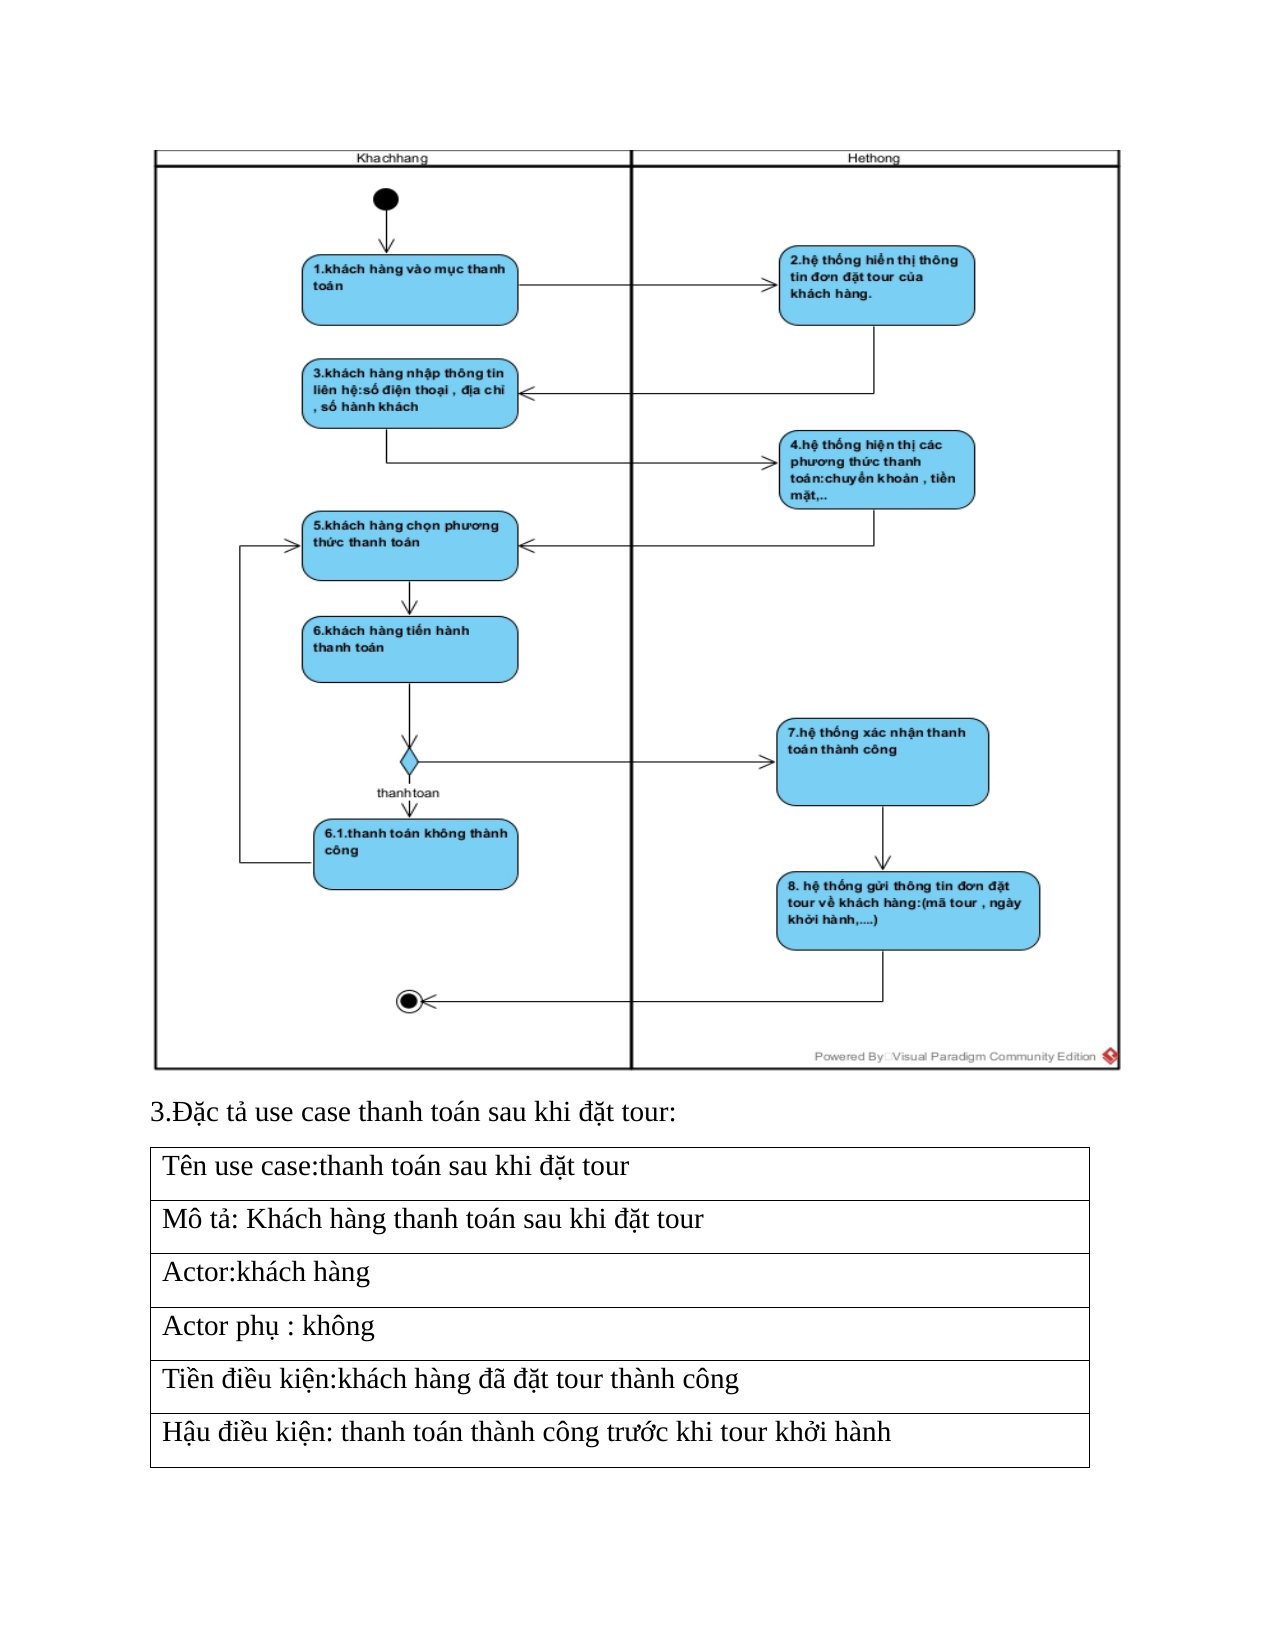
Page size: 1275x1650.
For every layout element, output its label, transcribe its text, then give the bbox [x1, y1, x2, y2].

text 3.Đặc tả use case thanh toán sau khi đặt tour: [150, 1094, 1125, 1127]
table_cell Hậu điều kiện: thanh toán thành công trước khi tour khởi hành [151, 1414, 1089, 1467]
table_cell Tiền điều kiện:khách hàng đã đặt tour thành công [151, 1361, 1089, 1413]
table_cell Actor phụ : không [151, 1308, 1089, 1360]
table_header Tên use case:thanh toán sau khi đặt tour [151, 1148, 1089, 1200]
table_cell Mô tả: Khách hàng thanh toán sau khi đặt tour [151, 1201, 1089, 1253]
table_cell Actor:khách hàng [151, 1254, 1089, 1307]
picture [150, 150, 1125, 1075]
